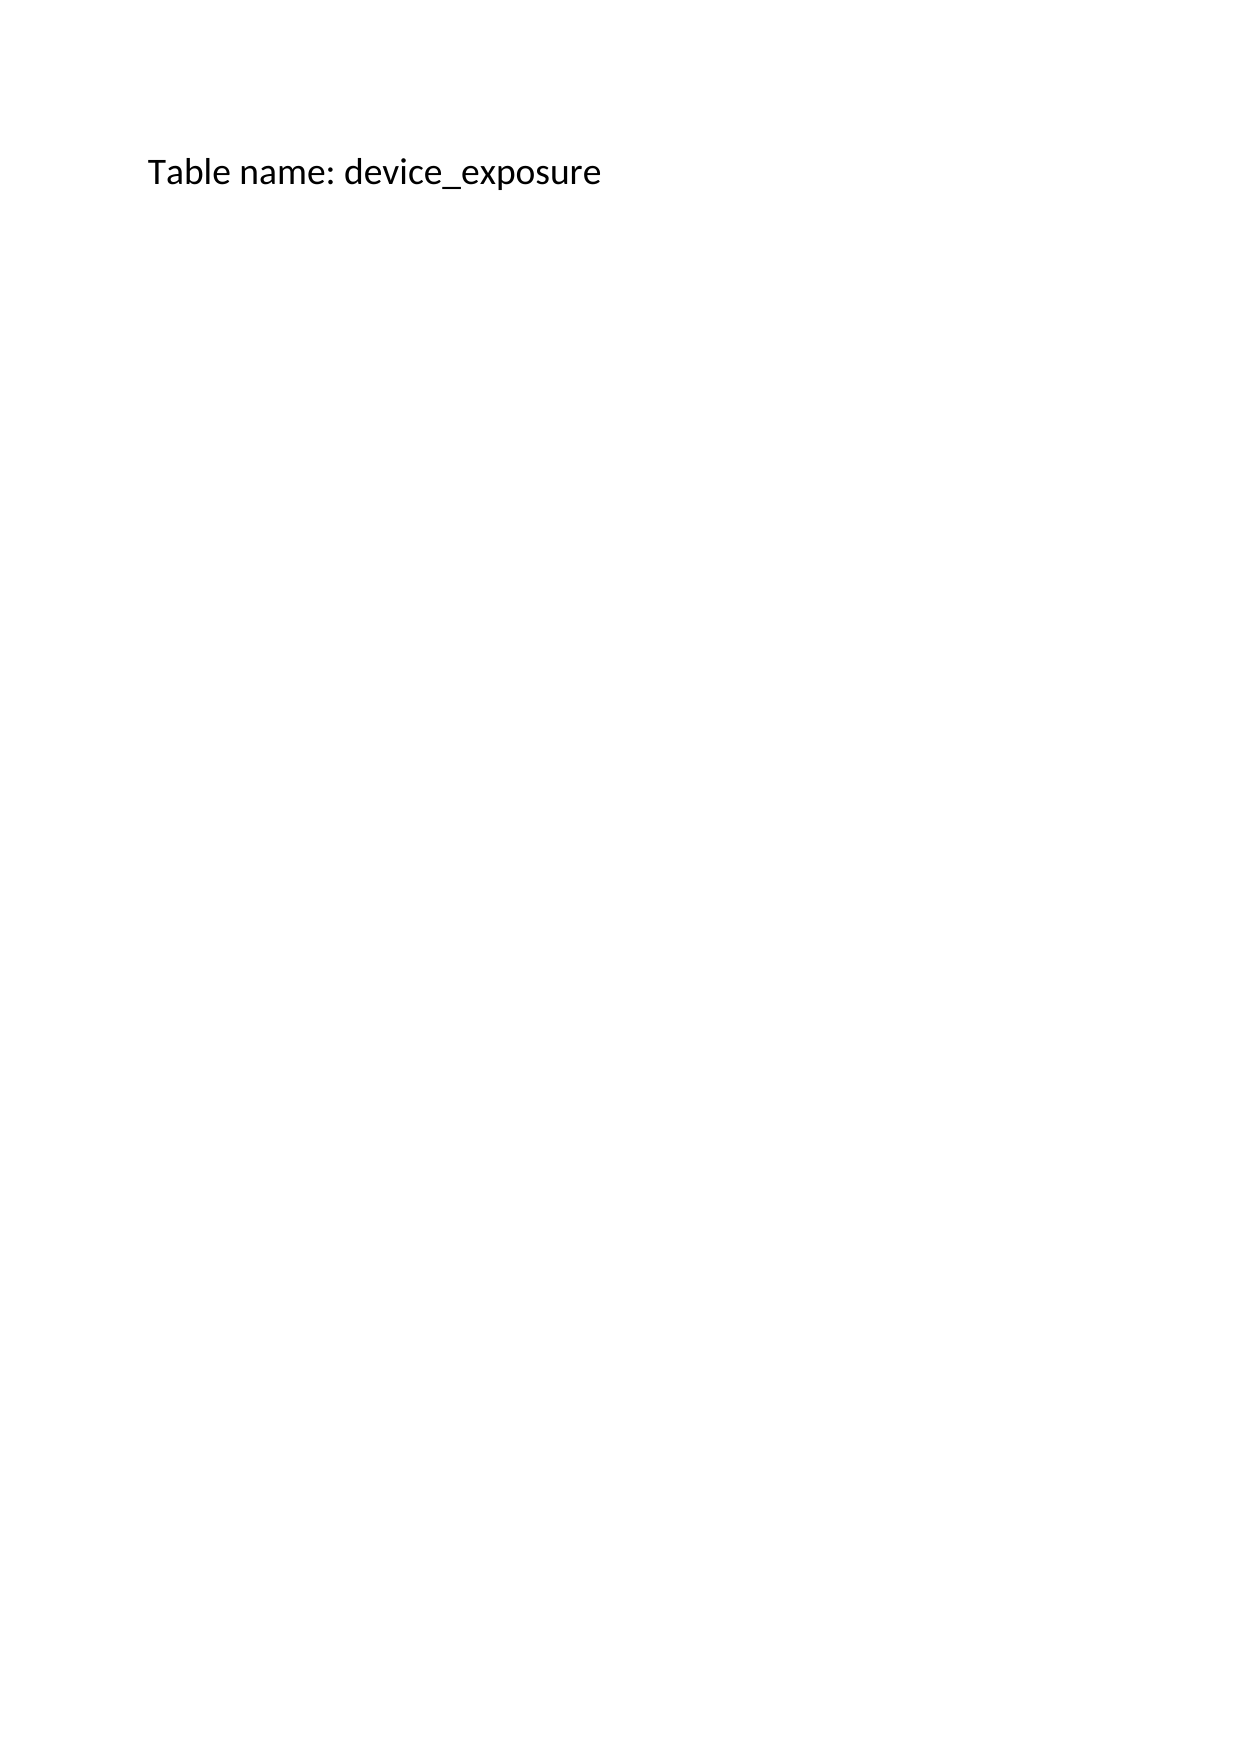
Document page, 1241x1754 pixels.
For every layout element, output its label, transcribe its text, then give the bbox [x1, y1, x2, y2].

text Table name: device_exposure [148, 148, 1093, 193]
